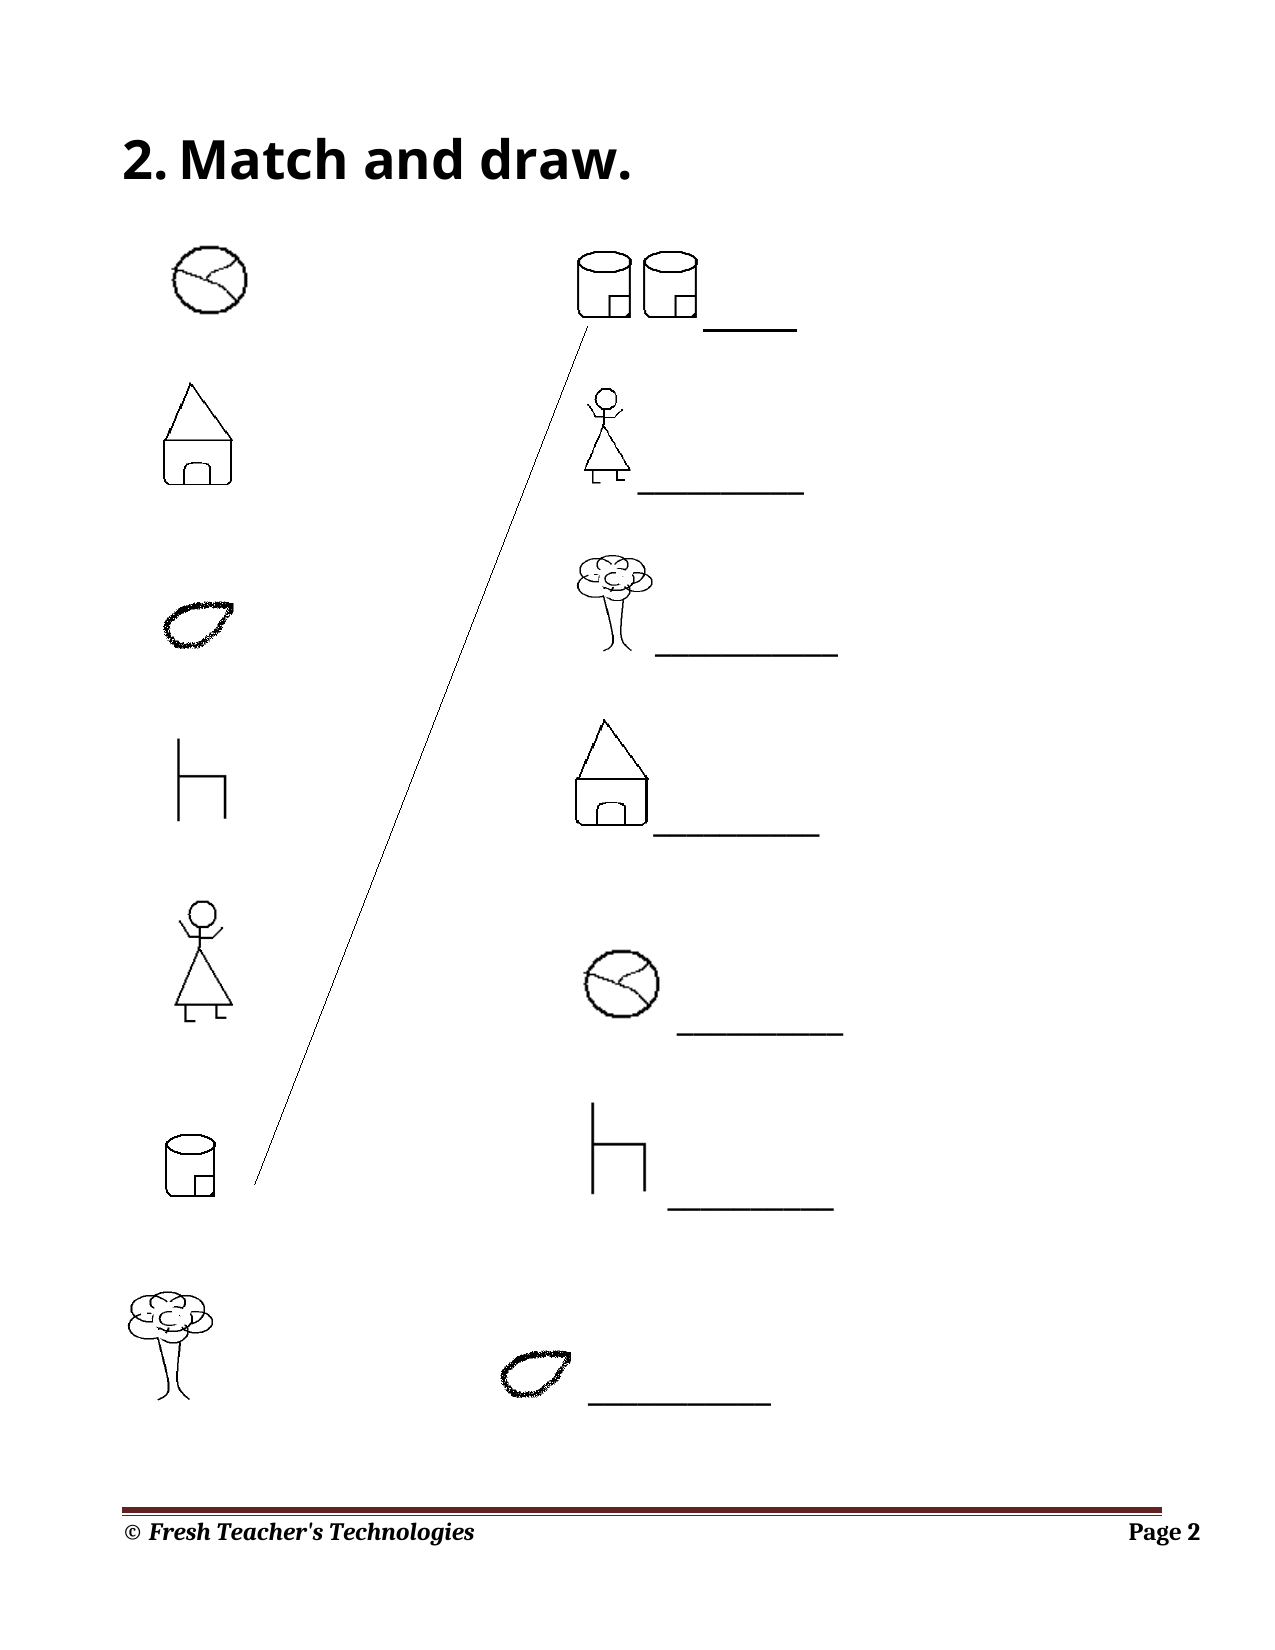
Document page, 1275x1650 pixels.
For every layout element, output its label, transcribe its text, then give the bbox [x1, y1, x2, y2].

list __________ [159, 893, 1162, 1041]
list __________ [159, 377, 1162, 501]
picture [571, 246, 704, 327]
list Match and draw. [122, 122, 1162, 196]
picture [121, 1287, 216, 1401]
picture [159, 232, 264, 327]
picture [571, 1092, 668, 1205]
picture [496, 1339, 579, 1401]
picture [571, 551, 655, 652]
picture [571, 713, 654, 831]
picture [571, 382, 638, 490]
picture [159, 892, 243, 1031]
list ___________ [159, 552, 1162, 663]
picture [571, 936, 677, 1031]
list __________ [159, 714, 1162, 842]
picture [159, 377, 238, 490]
picture [159, 590, 241, 652]
picture [159, 729, 246, 831]
list __________ [159, 1092, 1162, 1216]
text ___________ [122, 1288, 1162, 1411]
picture [159, 1130, 221, 1205]
